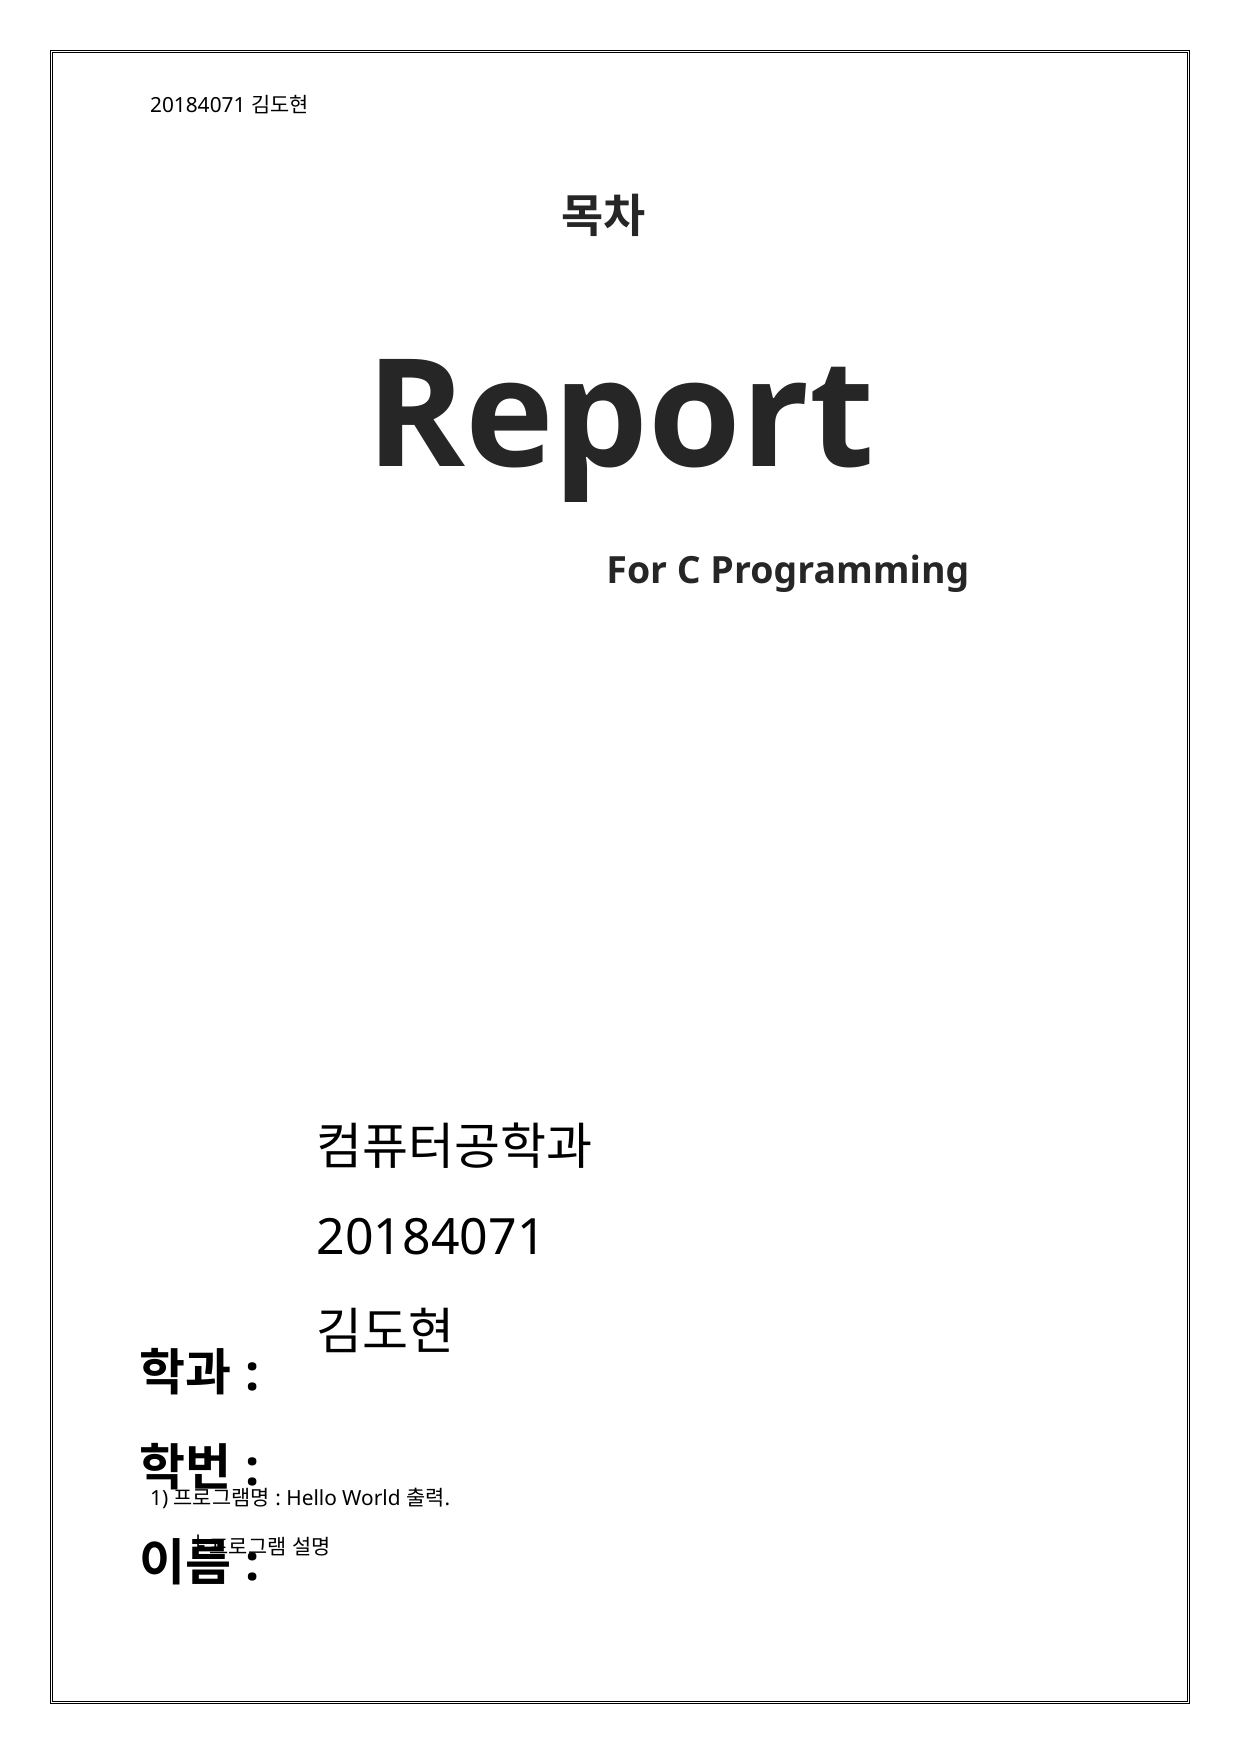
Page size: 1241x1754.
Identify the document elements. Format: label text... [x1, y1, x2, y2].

text 1) 프로그램명 : Hello World 출력. [150, 1481, 1090, 1511]
text 20184071 [233, 1201, 1090, 1269]
text ┕ 프로그램 설명 [150, 1530, 1090, 1560]
text 컴퓨터공학과 [233, 1106, 1090, 1179]
text 김도현 [233, 1291, 1090, 1364]
